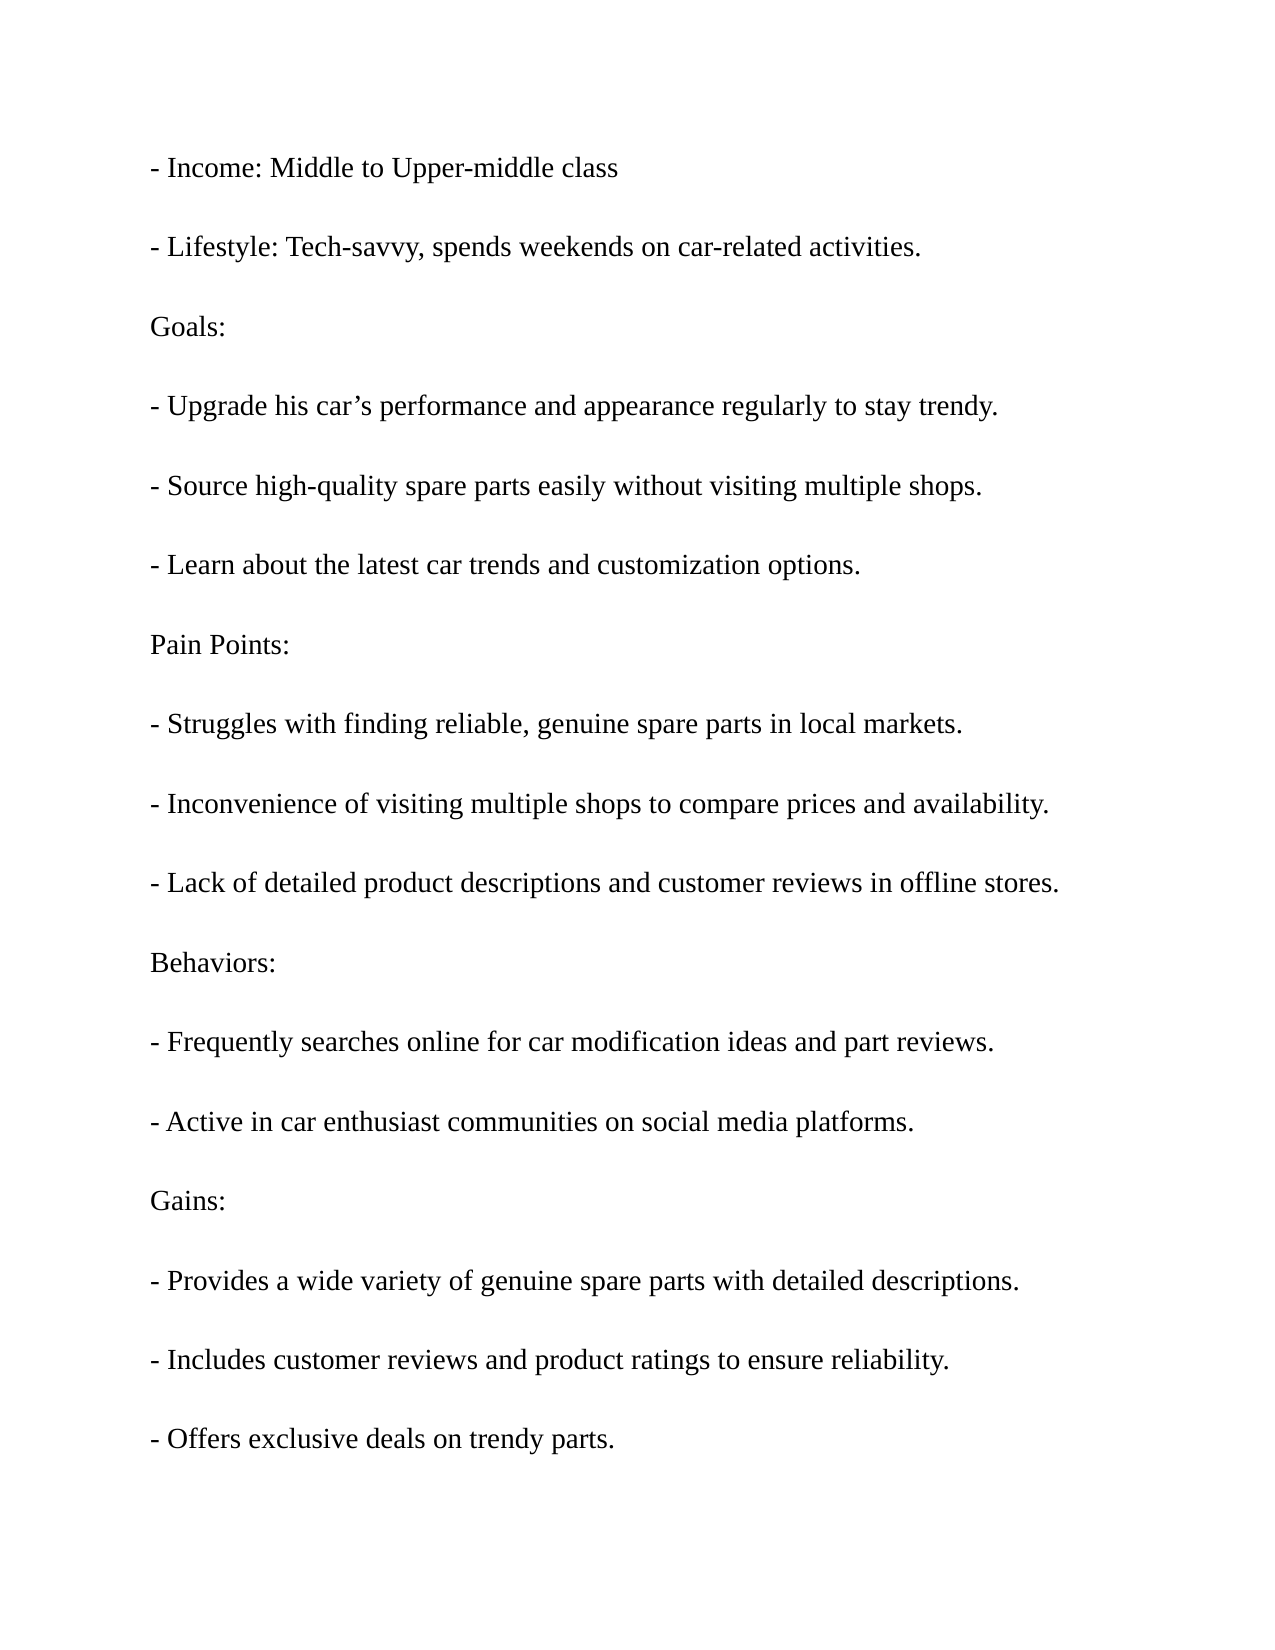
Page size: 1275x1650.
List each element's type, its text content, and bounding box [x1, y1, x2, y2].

text Pain Points: [150, 627, 1125, 660]
text - Provides a wide variety of genuine spare parts with detailed descriptions. [150, 1263, 1125, 1296]
text - Lack of detailed product descriptions and customer reviews in offline stores. [150, 865, 1125, 899]
text - Includes customer reviews and product ratings to ensure reliability. [150, 1342, 1125, 1376]
text - Lifestyle: Tech-savvy, spends weekends on car-related activities. [150, 229, 1125, 263]
text - Frequently searches online for car modification ideas and part reviews. [150, 1024, 1125, 1058]
text - Active in car enthusiast communities on social media platforms. [150, 1104, 1125, 1137]
text - Source high-quality spare parts easily without visiting multiple shops. [150, 468, 1125, 501]
text - Learn about the latest car trends and customization options. [150, 547, 1125, 581]
text - Inconvenience of visiting multiple shops to compare prices and availability. [150, 786, 1125, 819]
text Gains: [150, 1183, 1125, 1217]
text Goals: [150, 309, 1125, 342]
text - Upgrade his car’s performance and appearance regularly to stay trendy. [150, 388, 1125, 422]
text Behaviors: [150, 945, 1125, 978]
text - Struggles with finding reliable, genuine spare parts in local markets. [150, 706, 1125, 740]
text - Income: Middle to Upper-middle class [150, 150, 1125, 183]
text - Offers exclusive deals on trendy parts. [150, 1422, 1125, 1455]
